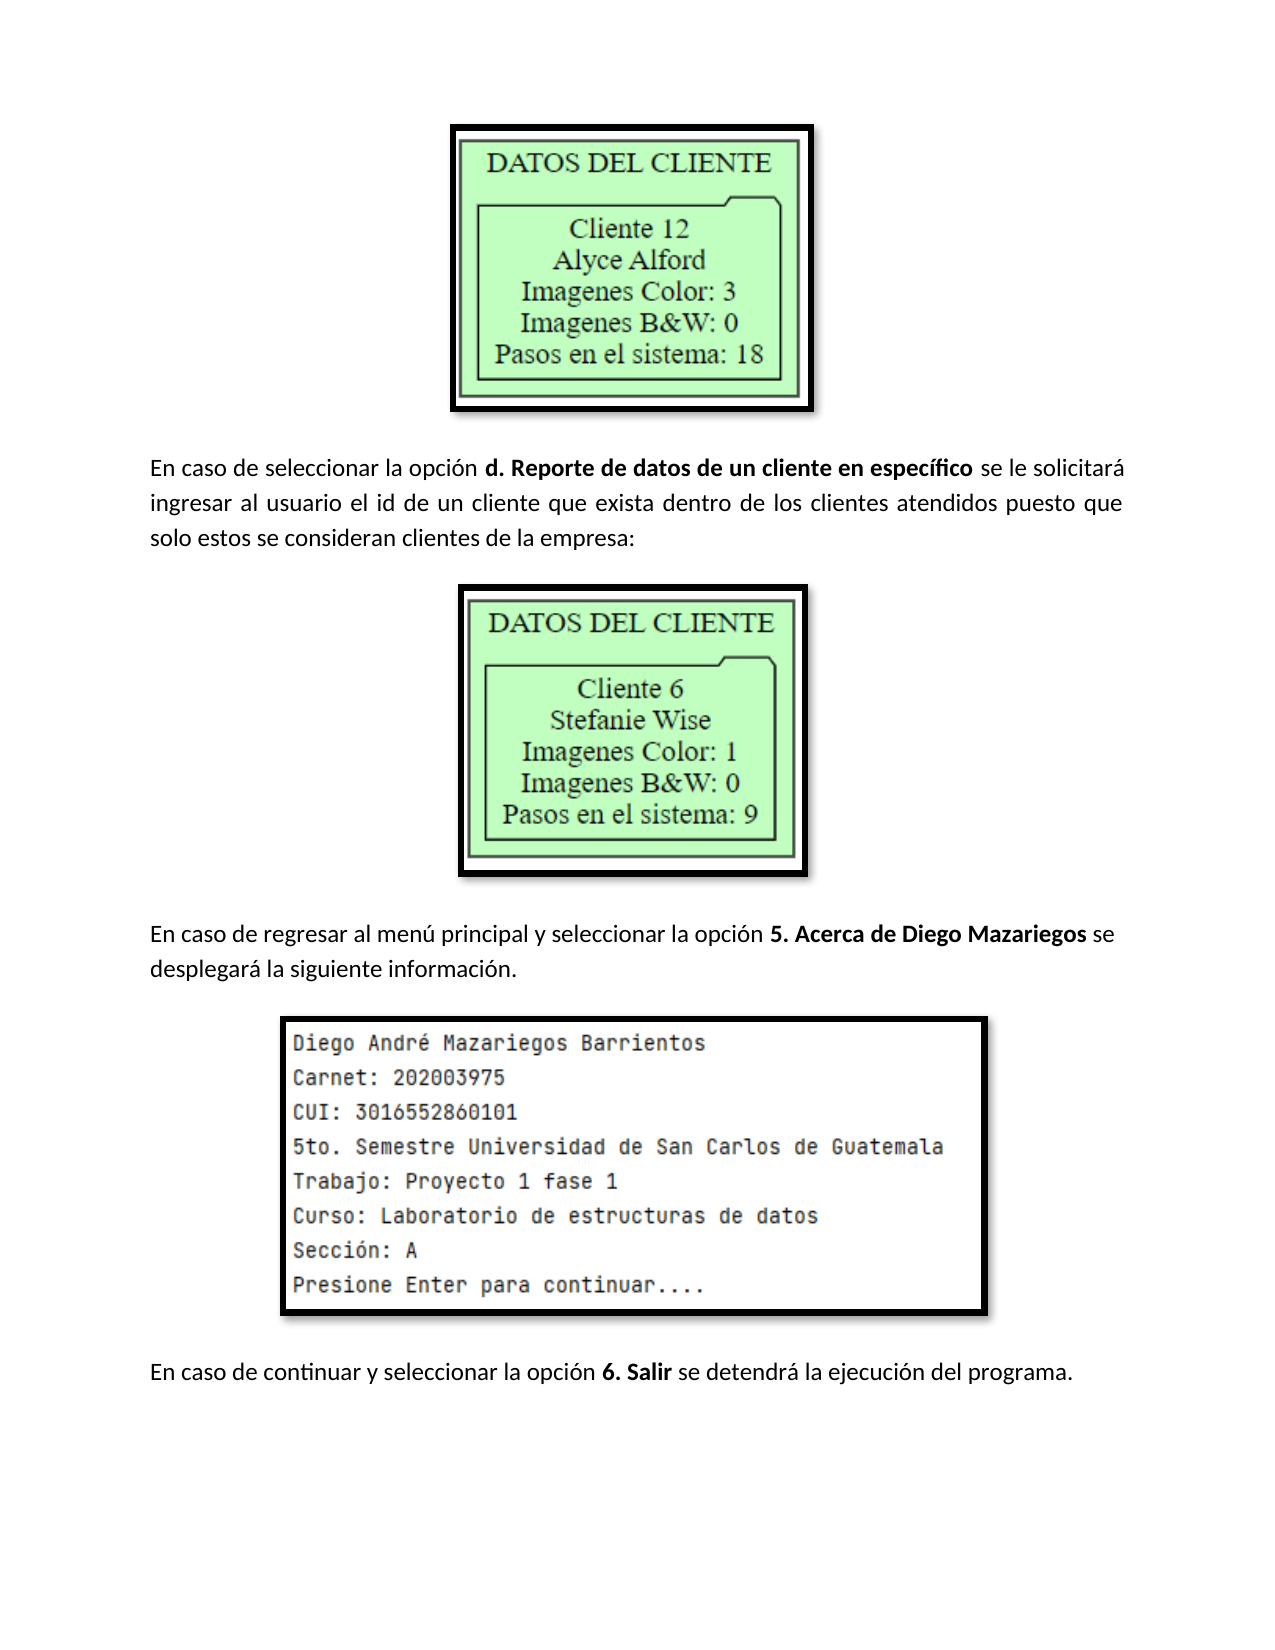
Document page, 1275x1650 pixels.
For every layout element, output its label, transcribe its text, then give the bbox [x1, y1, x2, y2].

picture [286, 1022, 981, 1309]
picture [464, 591, 802, 870]
text En caso de seleccionar la opción d. Reporte de datos de un cliente en específico se le solicitará ingresar al usuario el id de un cliente que exista dentro de los clientes atendidos puesto que solo estos se consideran clientes de la empresa: [150, 452, 1125, 553]
picture [456, 131, 808, 406]
text En caso de regresar al menú principal y seleccionar la opción 5. Acerca de Diego Mazariegos se desplegará la siguiente información. [150, 919, 1125, 984]
text En caso de continuar y seleccionar la opción 6. Salir se detendrá la ejecución del programa. [150, 1356, 1125, 1387]
